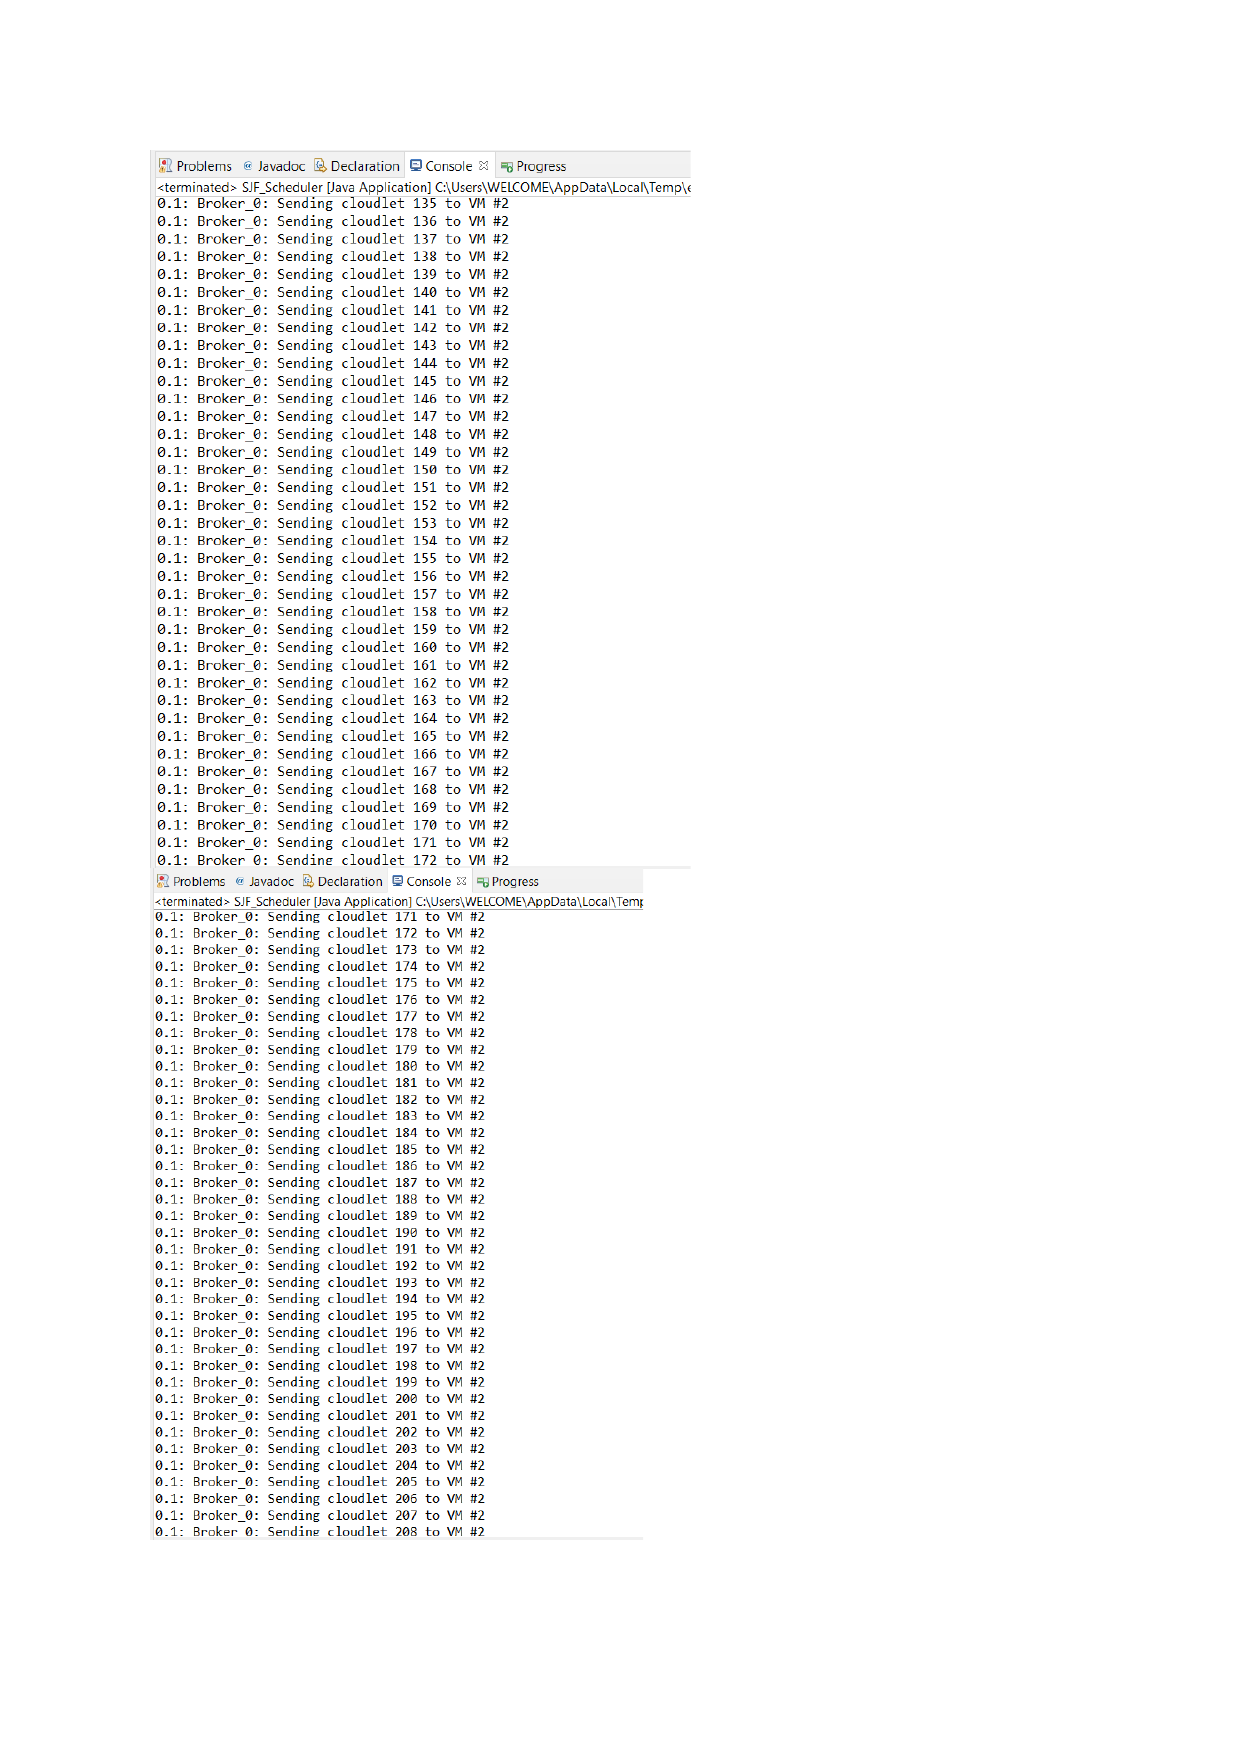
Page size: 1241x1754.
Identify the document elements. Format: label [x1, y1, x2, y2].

picture [150, 150, 691, 1540]
